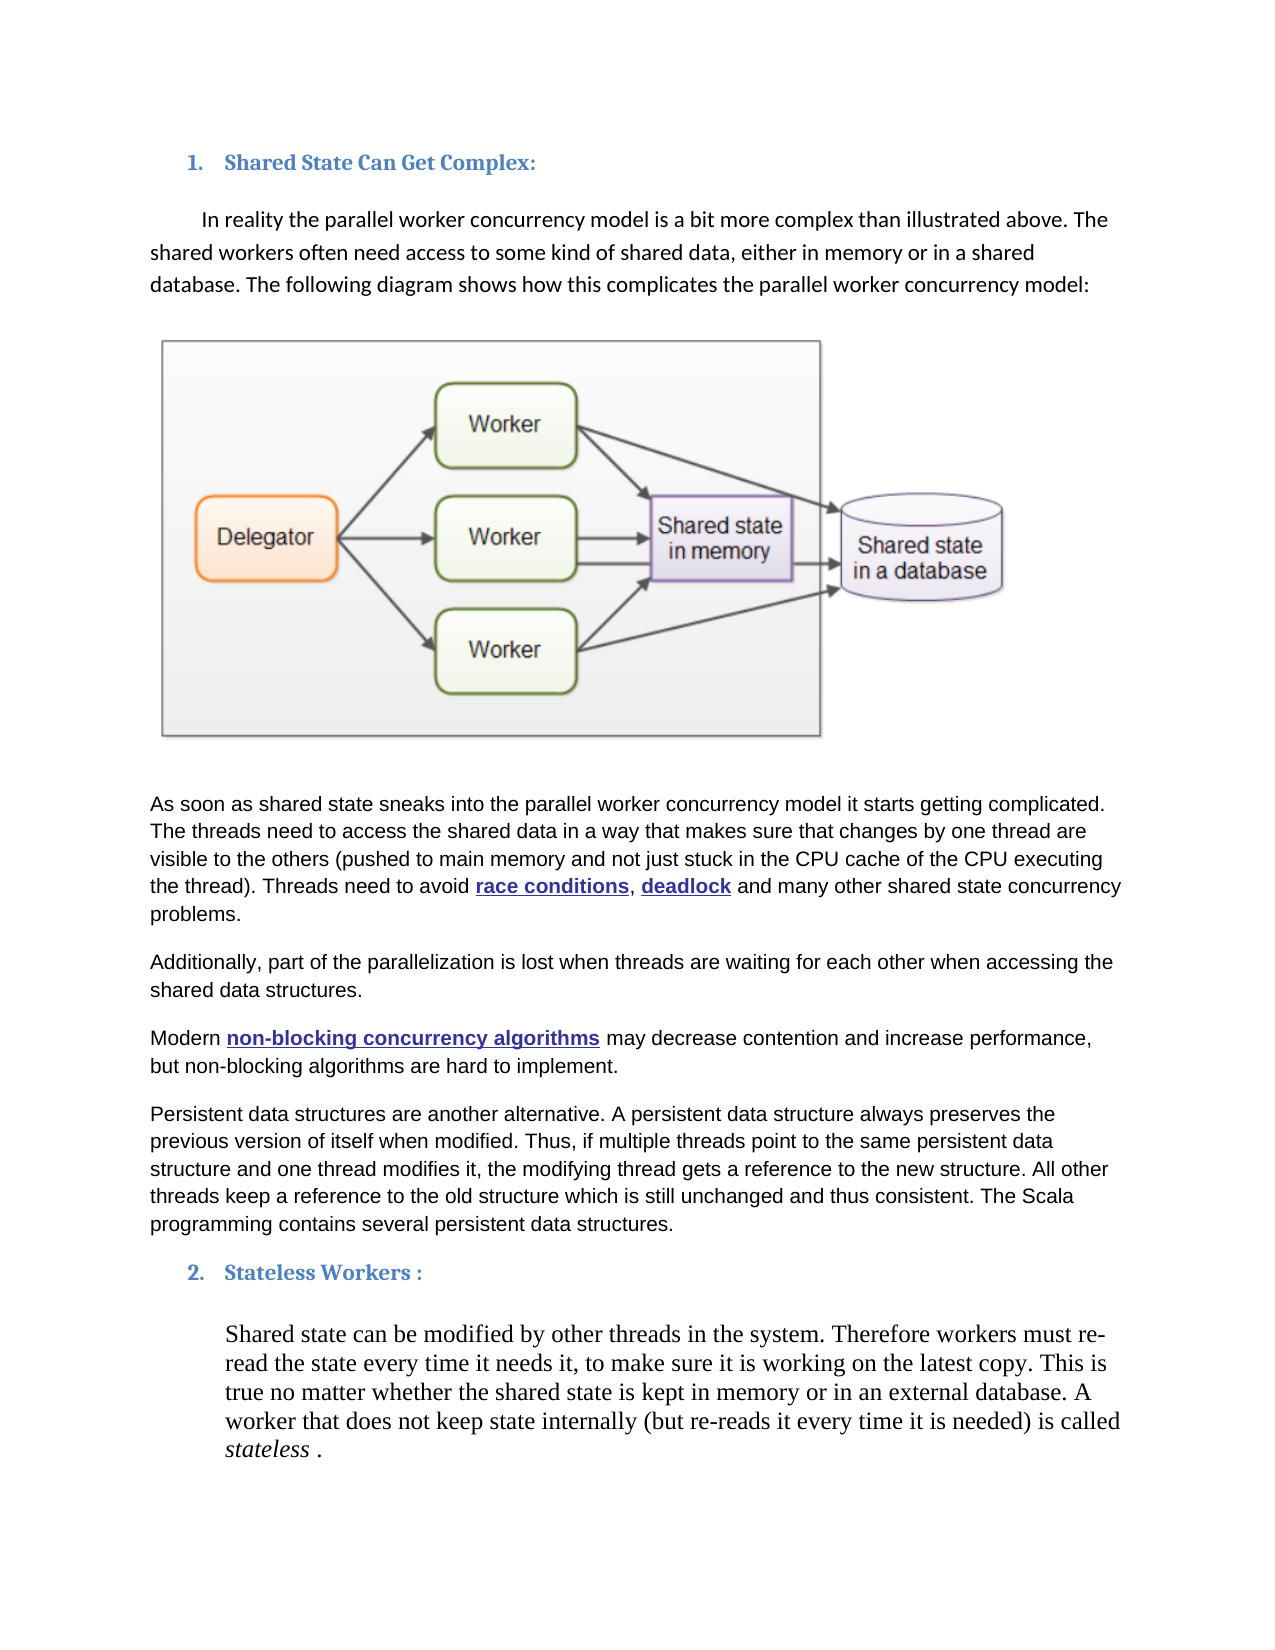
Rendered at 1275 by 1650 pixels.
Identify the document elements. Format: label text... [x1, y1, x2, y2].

text Persistent data structures are another alternative. A persistent data structure always preserves the previous version of itself when modified. Thus, if multiple threads point to the same persistent data structure and one thread modifies it, the modifying thread gets a reference to the new structure. All other threads keep a reference to the old structure which is still unchanged and thus consistent. The Scala programming contains several persistent data structures. [150, 1102, 1125, 1236]
text Shared state can be modified by other threads in the system. Therefore workers must re-read the state every time it needs it, to make sure it is working on the latest copy. This is true no matter whether the shared state is kept in memory or in an external database. A worker that does not keep state internally (but re-reads it every time it is needed) is called stateless . [225, 1319, 1125, 1463]
subtitle Stateless Workers : [187, 1260, 1125, 1286]
text Additionally, part of the parallelization is lost when threads are waiting for each other when accessing the shared data structures. [150, 950, 1125, 1002]
text Modern non-blocking concurrency algorithms may decrease contention and increase performance, but non-blocking algorithms are hard to implement. [150, 1026, 1125, 1077]
subtitle Shared State Can Get Complex: [187, 150, 1125, 176]
picture [150, 322, 1125, 767]
text In reality the parallel worker concurrency model is a bit more complex than illustrated above. The shared workers often need access to some kind of shared data, either in memory or in a shared database. The following diagram shows how this complicates the parallel worker concurrency model: [150, 206, 1125, 298]
text As soon as shared state sneaks into the parallel worker concurrency model it starts getting complicated. The threads need to access the shared data in a way that makes sure that changes by one thread are visible to the others (pushed to main memory and not just stuck in the CPU cache of the CPU executing the thread). Threads need to avoid race conditions, deadlock and many other shared state concurrency problems. [150, 792, 1125, 926]
